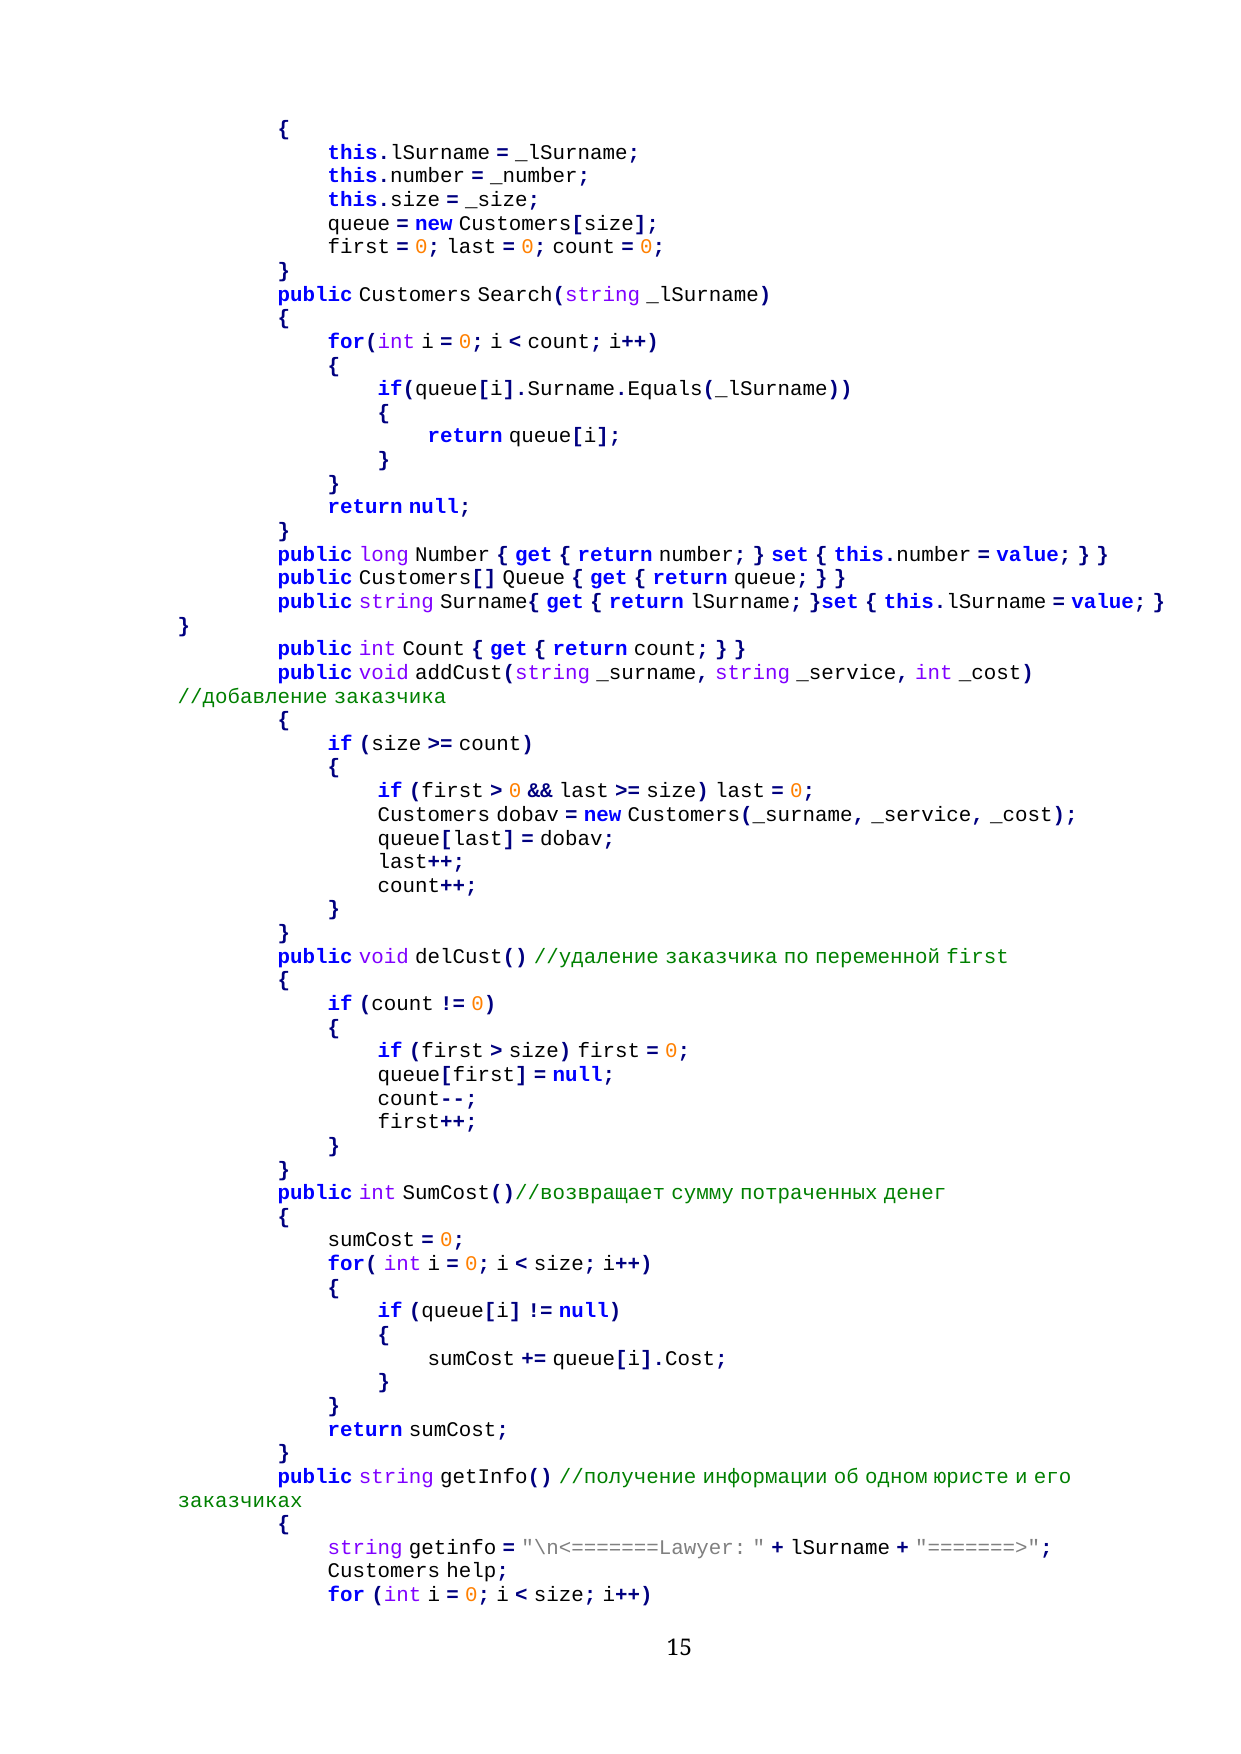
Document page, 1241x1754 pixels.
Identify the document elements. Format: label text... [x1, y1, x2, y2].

text { [177, 1017, 1181, 1040]
text public ком void ком delCust() ком //удаление ком заказчика ком по ком переменной ком first [177, 946, 1181, 969]
text } [177, 520, 1181, 544]
text } [177, 1395, 1181, 1419]
text for(int ком i ком = ком 0; ком i ком < ком count; ком i++) [177, 331, 1181, 354]
text } [177, 922, 1181, 946]
text return ком sumCost; [177, 1419, 1181, 1442]
text queue[last] ком = ком dobav; [177, 827, 1181, 851]
text } [177, 1158, 1181, 1182]
text { [177, 757, 1181, 780]
text queue ком = ком new ком Customers[size]; [177, 213, 1181, 236]
text { [177, 118, 1181, 142]
text public ком int ком SumCost()//возвращает ком сумму ком потраченных ком денег [177, 1182, 1181, 1206]
text { [177, 1513, 1181, 1537]
text Customers ком dobav ком = ком new ком Customers(_surname, ком _service, ком _cost); [177, 804, 1181, 827]
text first++; [177, 1111, 1181, 1135]
text } [177, 473, 1181, 496]
text sumCost ком += ком queue[i].Cost; [177, 1348, 1181, 1371]
text if(queue[i].Surname.Equals(_lSurname)) [177, 378, 1181, 402]
text for( ком int ком i ком = ком 0; ком i ком < ком size; ком i++) [177, 1253, 1181, 1277]
text public ком long ком Number ком { ком get ком { ком return ком number; ком } ком set ком { ком this.number ком = ком value; ком } ком } [177, 544, 1181, 567]
text first ком = ком 0; ком last ком = ком 0; ком count ком = ком 0; [177, 236, 1181, 260]
text public ком int ком Count ком { ком get ком { ком return ком count; ком } ком } [177, 638, 1181, 662]
text Customers ком help; [177, 1561, 1181, 1584]
text { [177, 307, 1181, 331]
text queue[first] ком = ком null; [177, 1064, 1181, 1088]
text { [177, 709, 1181, 733]
text { [177, 1206, 1181, 1229]
text { [177, 402, 1181, 426]
text public ком void ком addCust(string ком _surname, ком string ком _service, ком int ком _cost) ком //добавление ком заказчика [177, 662, 1181, 709]
text if ком (first ком > ком size) ком first ком = ком 0; [177, 1040, 1181, 1064]
text { [177, 1324, 1181, 1348]
text { [177, 1277, 1181, 1300]
text for ком (int ком i ком = ком 0; ком i ком < ком size; ком i++) [177, 1584, 1181, 1608]
text count++; [177, 875, 1181, 898]
text string ком getinfo ком = ком "\n<=======Lawyer: ком " ком + ком lSurname ком + ком "=======>"; [177, 1537, 1181, 1561]
text } [177, 1135, 1181, 1158]
text if ком (size ком >= ком count) [177, 733, 1181, 757]
text this.lSurname ком = ком _lSurname; [177, 142, 1181, 165]
text this.number ком = ком _number; [177, 165, 1181, 189]
text this.size ком = ком _size; [177, 189, 1181, 213]
text } [177, 449, 1181, 473]
text return ком null; [177, 496, 1181, 520]
text { [177, 354, 1181, 378]
text } [177, 1442, 1181, 1466]
text } [177, 1371, 1181, 1395]
text } [177, 260, 1181, 284]
text public ком Customers ком Search(string ком _lSurname) [177, 284, 1181, 307]
text last++; [177, 851, 1181, 875]
text if ком (count ком != ком 0) [177, 993, 1181, 1017]
text { ком [177, 969, 1181, 993]
text if ком (queue[i] ком != ком null) [177, 1300, 1181, 1324]
text count--; [177, 1088, 1181, 1111]
text } [177, 898, 1181, 922]
text if ком (first ком > ком 0 ком && ком last ком >= ком size) ком last ком = ком 0; [177, 780, 1181, 804]
text public ком Customers[] ком Queue ком { ком get ком { ком return ком queue; ком } ком } [177, 567, 1181, 591]
text return ком queue[i]; [177, 426, 1181, 449]
text public ком string ком Surname{ ком get ком { ком return ком lSurname; ком }set ком { ком this.lSurname ком = ком value; ком } ком } [177, 591, 1181, 638]
text sumCost ком = ком 0; [177, 1229, 1181, 1253]
text public ком string ком getInfo() ком //получение ком информации ком об ком одном ком юристе ком и ком его ком заказчиках [177, 1466, 1181, 1513]
